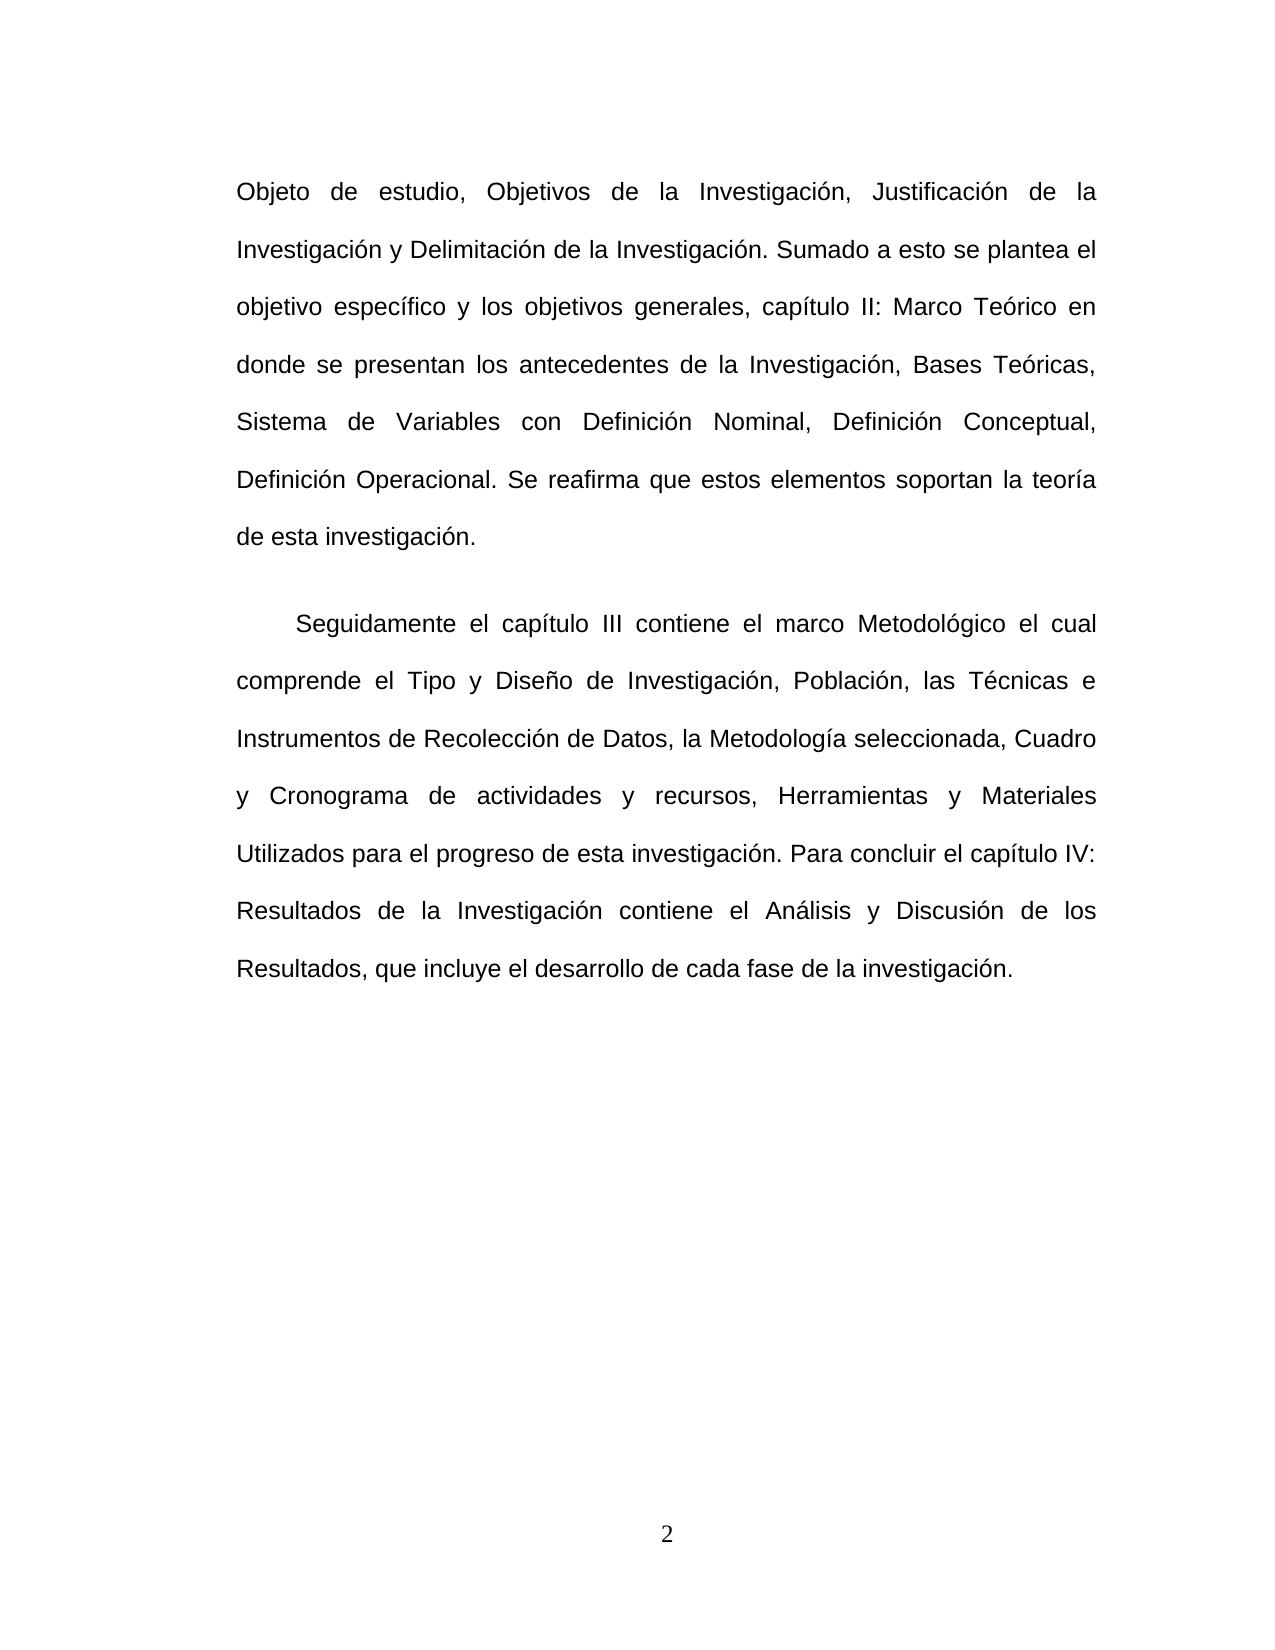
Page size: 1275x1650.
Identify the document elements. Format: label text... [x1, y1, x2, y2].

text Seguidamente el capítulo III contiene el marco Metodológico el cual comprende el Tipo y Diseño de Investigación, Población, las Técnicas e Instrumentos de Recolección de Datos, la Metodología seleccionada, Cuadro y Cronograma de actividades y recursos, Herramientas y Materiales Utilizados para el progreso de esta investigación. Para concluir el capítulo IV: Resultados de la Investigación contiene el Análisis y Discusión de los Resultados, que incluye el desarrollo de cada fase de la investigación. [236, 609, 1098, 983]
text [236, 177, 1098, 551]
